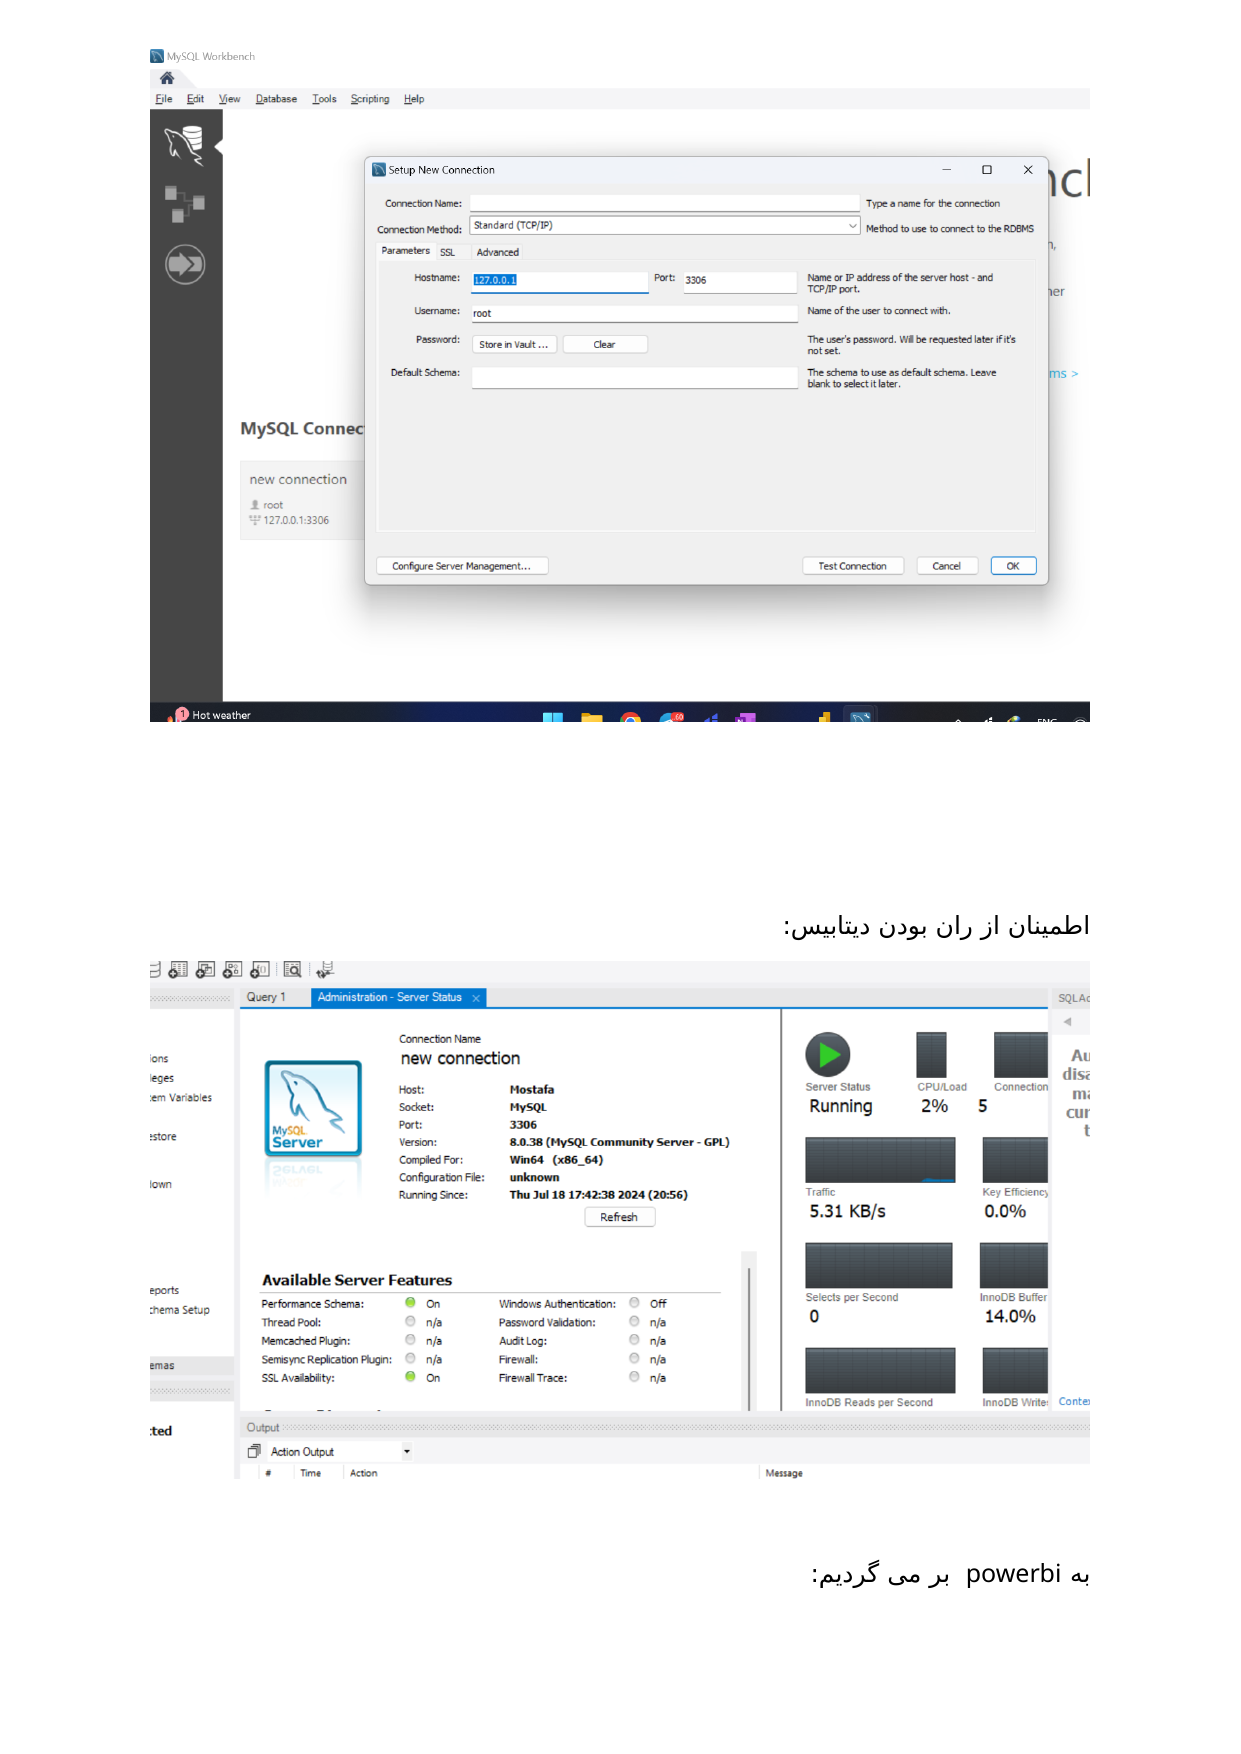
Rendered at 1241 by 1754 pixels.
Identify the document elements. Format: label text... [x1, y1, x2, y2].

picture [150, 961, 1090, 1479]
text به powerbi بر می گردیم: [150, 1556, 1090, 1590]
picture [150, 46, 1090, 722]
text اطمینان از ران بودن دیتابیس: [150, 911, 1090, 940]
